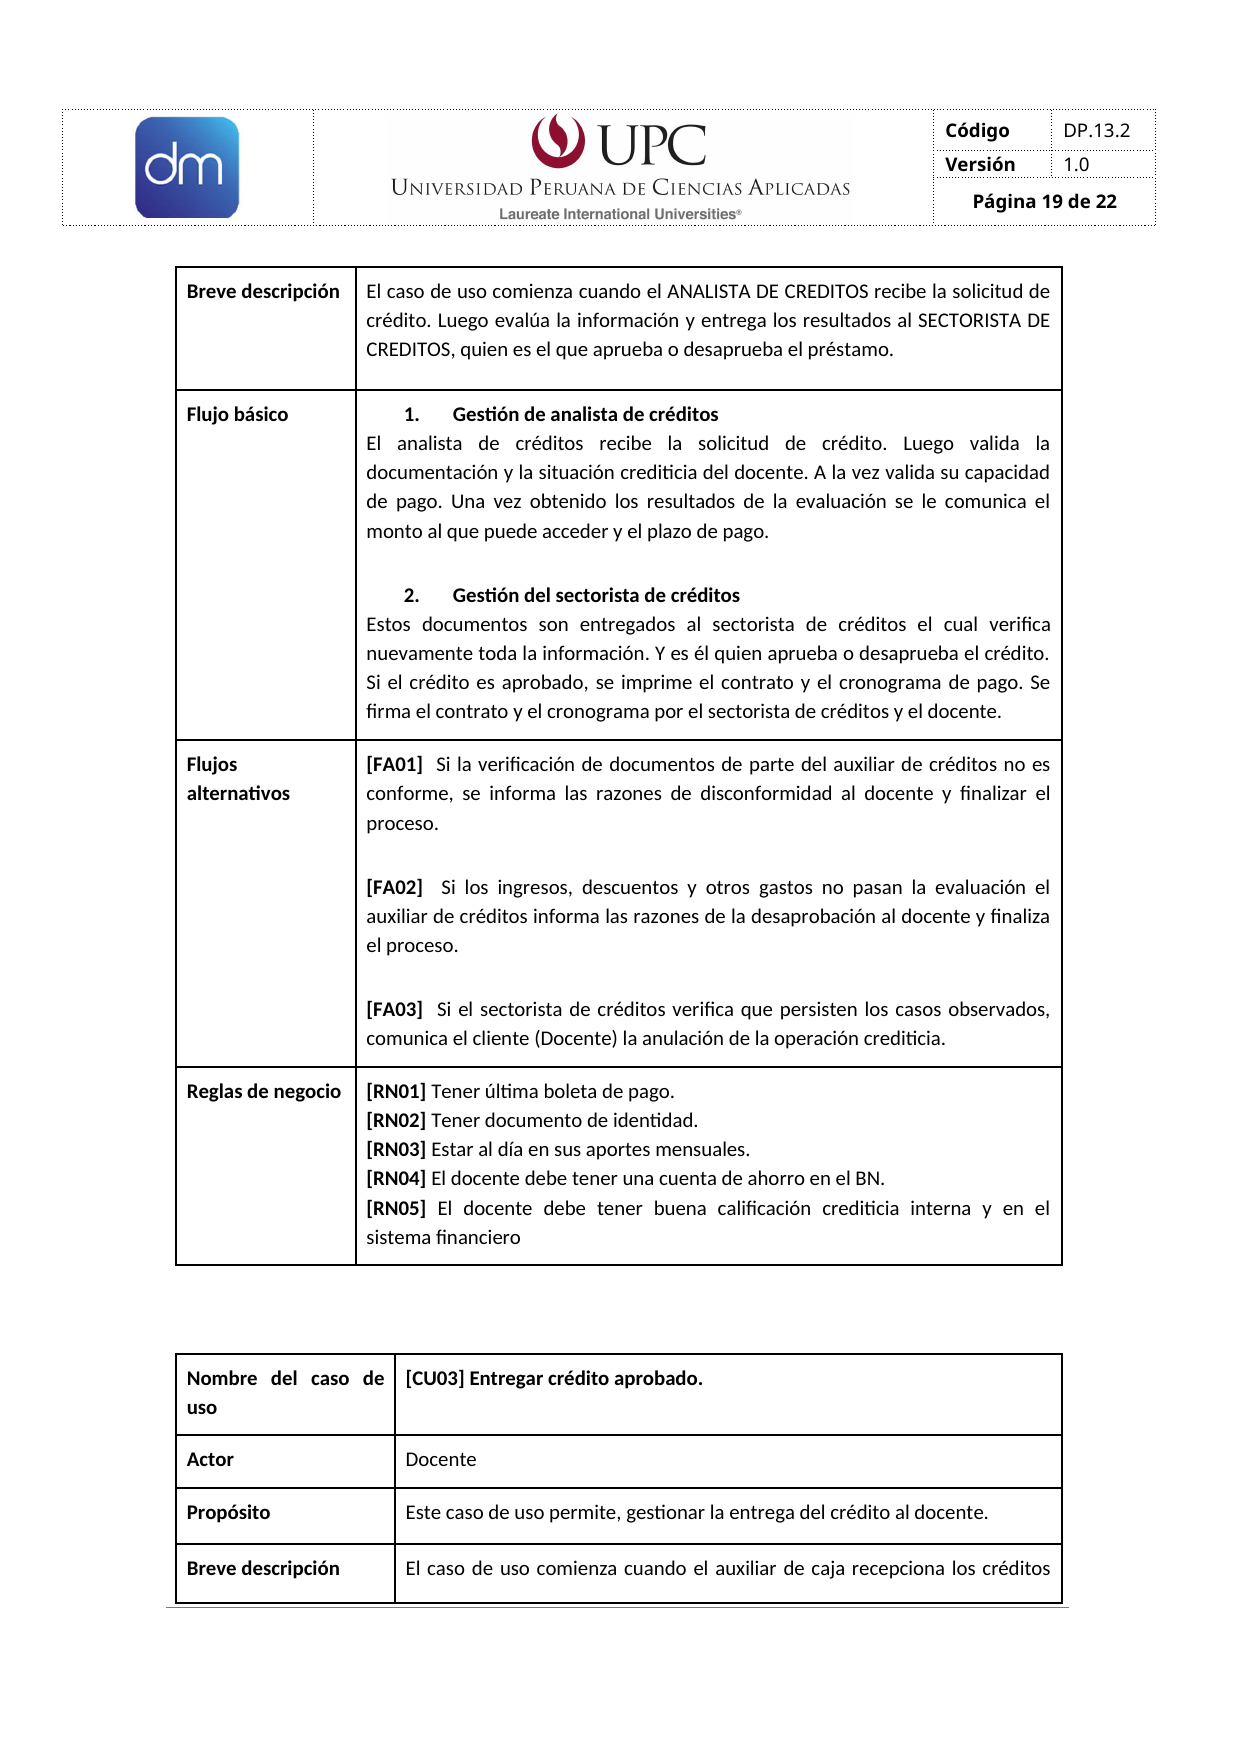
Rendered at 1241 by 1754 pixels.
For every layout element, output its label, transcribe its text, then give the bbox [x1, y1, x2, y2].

table_header Nombre del caso de uso [177, 1355, 394, 1434]
table_header [CU03] Entregar crédito aprobado. [396, 1355, 1061, 1434]
table_cell [FA01] Si la verificación de documentos de parte del auxiliar de créditos no es conforme, se informa las razones de disconformidad al docente y finalizar el proceso. [FA02] Si los ingresos, descuentos y otros gastos no pasan la evaluación el auxiliar de créditos informa las razones de la desaprobación al docente y finaliza el proceso. [FA03] Si el sectorista de créditos verifica que persisten los casos observados, comunica el cliente (Docente) la anulación de la operación crediticia. [357, 741, 1061, 1066]
table_cell Actor [177, 1436, 394, 1487]
table_cell 1. Gestión de analista de créditos El analista de créditos recibe la solicitud de crédito. Luego valida la documentación y la situación crediticia del docente. A la vez valida su capacidad de pago. Una vez obtenido los resultados de la evaluación se le comunica el monto al que puede acceder y el plazo de pago. 2. Gestión del sectorista de créditos Estos documentos son entregados al sectorista de créditos el cual verifica nuevamente toda la información. Y es él quien aprueba o desaprueba el crédito. Si el crédito es aprobado, se imprime el contrato y el cronograma de pago. Se firma el contrato y el cronograma por el sectorista de créditos y el docente. [357, 391, 1061, 739]
table_cell Propósito [177, 1489, 394, 1543]
table_cell Flujo básico [177, 391, 355, 739]
table_cell Reglas de negocio [177, 1068, 355, 1264]
picture [128, 116, 248, 218]
table_cell Docente [396, 1436, 1061, 1487]
table_cell Flujos alternativos [177, 741, 355, 1066]
table_cell Este caso de uso permite, gestionar la entrega del crédito al docente. [396, 1489, 1061, 1543]
table_cell [RN01] Tener última boleta de pago. [RN02] Tener documento de identidad. [RN03] Estar al día en sus aportes mensuales. [RN04] El docente debe tener una cuenta de ahorro en el BN. [RN05] El docente debe tener buena calificación crediticia interna y en el sistema financiero [357, 1068, 1061, 1264]
table_cell El caso de uso comienza cuando el ANALISTA DE CREDITOS recibe la solicitud de crédito. Luego evalúa la información y entrega los resultados al SECTORISTA DE CREDITOS, quien es el que aprueba o desaprueba el préstamo. [357, 268, 1061, 389]
picture [385, 113, 855, 225]
table_cell Breve descripción [177, 268, 355, 389]
table_cell Breve descripción [177, 1545, 394, 1602]
